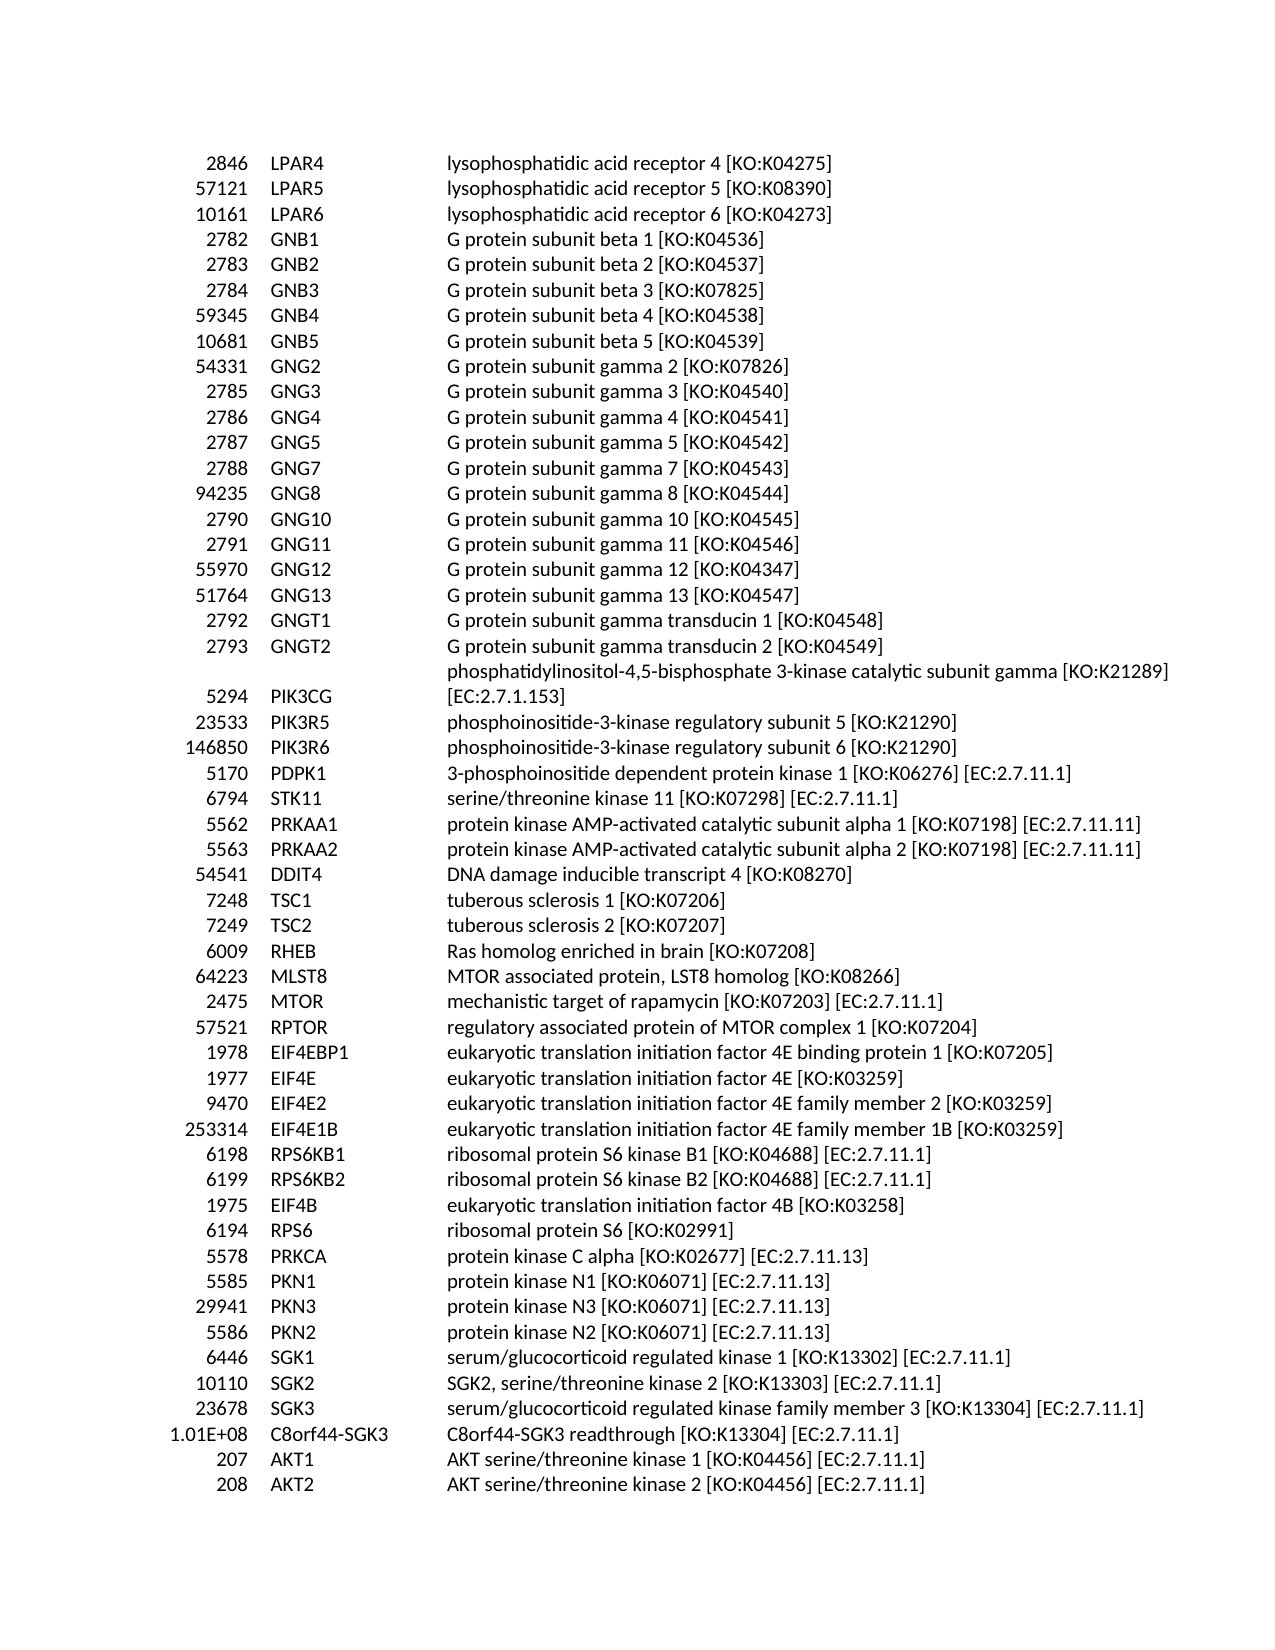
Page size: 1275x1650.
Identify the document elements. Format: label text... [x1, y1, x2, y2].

table_cell G protein subunit gamma 8 [KO:K04544] [436, 480, 1228, 506]
table_cell GNG13 [259, 582, 436, 607]
table_cell RPS6KB2 [259, 1167, 436, 1192]
table_cell GNG10 [259, 506, 436, 531]
table_cell PIK3CG [259, 658, 436, 709]
table_cell G protein subunit beta 1 [KO:K04536] [436, 226, 1228, 252]
table_cell 2846 [150, 150, 259, 175]
table_cell EIF4E2 [259, 1090, 436, 1116]
table_cell 1975 [150, 1192, 259, 1217]
table_cell tuberous sclerosis 1 [KO:K07206] [436, 887, 1228, 912]
table_cell G protein subunit beta 4 [KO:K04538] [436, 303, 1228, 328]
table_cell 1.01E+08 [150, 1421, 259, 1446]
table_cell 6194 [150, 1218, 259, 1243]
table_cell 7248 [150, 887, 259, 912]
table_cell G protein subunit gamma 2 [KO:K07826] [436, 353, 1228, 379]
table_cell G protein subunit gamma 3 [KO:K04540] [436, 379, 1228, 404]
table_cell PDPK1 [259, 760, 436, 785]
table_cell 94235 [150, 480, 259, 506]
table_cell 2792 [150, 608, 259, 633]
table_cell 2783 [150, 252, 259, 277]
table_cell PRKAA2 [259, 836, 436, 862]
table_cell PKN1 [259, 1268, 436, 1294]
table_cell 5578 [150, 1243, 259, 1268]
table_cell 5294 [150, 658, 259, 709]
table_cell 9470 [150, 1090, 259, 1116]
table_cell 6009 [150, 938, 259, 963]
table_cell 2786 [150, 404, 259, 429]
table_cell G protein subunit gamma transducin 1 [KO:K04548] [436, 608, 1228, 633]
table_cell LPAR5 [259, 175, 436, 201]
table_cell serum/glucocorticoid regulated kinase 1 [KO:K13302] [EC:2.7.11.1] [436, 1345, 1228, 1370]
table_cell LPAR6 [259, 201, 436, 226]
table_cell lysophosphatidic acid receptor 5 [KO:K08390] [436, 175, 1228, 201]
table_cell eukaryotic translation initiation factor 4E binding protein 1 [KO:K07205] [436, 1040, 1228, 1065]
table_cell SGK2, serine/threonine kinase 2 [KO:K13303] [EC:2.7.11.1] [436, 1370, 1228, 1395]
table_cell eukaryotic translation initiation factor 4B [KO:K03258] [436, 1192, 1228, 1217]
table_cell 2787 [150, 430, 259, 455]
table_cell C8orf44-SGK3 readthrough [KO:K13304] [EC:2.7.11.1] [436, 1421, 1228, 1446]
table_cell 23678 [150, 1395, 259, 1421]
table_cell 208 [150, 1472, 259, 1497]
table_cell G protein subunit gamma transducin 2 [KO:K04549] [436, 633, 1228, 658]
table_cell PRKAA1 [259, 811, 436, 836]
table_cell EIF4E1B [259, 1116, 436, 1141]
table_cell G protein subunit gamma 7 [KO:K04543] [436, 455, 1228, 480]
table_cell RPTOR [259, 1014, 436, 1039]
table_cell 207 [150, 1446, 259, 1472]
table_cell eukaryotic translation initiation factor 4E family member 2 [KO:K03259] [436, 1090, 1228, 1116]
table_cell 29941 [150, 1294, 259, 1319]
table_cell G protein subunit beta 5 [KO:K04539] [436, 328, 1228, 353]
table_cell G protein subunit gamma 5 [KO:K04542] [436, 430, 1228, 455]
table_cell 10161 [150, 201, 259, 226]
table_cell ribosomal protein S6 [KO:K02991] [436, 1218, 1228, 1243]
table_cell phosphatidylinositol-4,5-bisphosphate 3-kinase catalytic subunit gamma [KO:K21289] [EC:2.7.1.153] [436, 658, 1228, 709]
table_cell 146850 [150, 735, 259, 760]
table_cell GNG12 [259, 557, 436, 582]
table_cell 10681 [150, 328, 259, 353]
table_cell lysophosphatidic acid receptor 4 [KO:K04275] [436, 150, 1228, 175]
table_cell TSC2 [259, 913, 436, 938]
table_cell 6198 [150, 1141, 259, 1167]
table_cell EIF4E [259, 1065, 436, 1090]
table_cell GNB3 [259, 277, 436, 302]
table_cell 5170 [150, 760, 259, 785]
table_cell 55970 [150, 557, 259, 582]
table_cell GNG7 [259, 455, 436, 480]
table_cell TSC1 [259, 887, 436, 912]
table_cell protein kinase AMP-activated catalytic subunit alpha 1 [KO:K07198] [EC:2.7.11.11] [436, 811, 1228, 836]
table_cell MLST8 [259, 963, 436, 989]
table_cell 54331 [150, 353, 259, 379]
table_cell AKT serine/threonine kinase 1 [KO:K04456] [EC:2.7.11.1] [436, 1446, 1228, 1472]
table_cell G protein subunit beta 3 [KO:K07825] [436, 277, 1228, 302]
table_cell 5563 [150, 836, 259, 862]
table_cell 23533 [150, 709, 259, 734]
table_cell AKT2 [259, 1472, 436, 1497]
table_cell 2793 [150, 633, 259, 658]
table_cell mechanistic target of rapamycin [KO:K07203] [EC:2.7.11.1] [436, 989, 1228, 1014]
table_cell GNG11 [259, 531, 436, 557]
table_cell phosphoinositide-3-kinase regulatory subunit 5 [KO:K21290] [436, 709, 1228, 734]
table_cell GNG4 [259, 404, 436, 429]
table_cell G protein subunit gamma 11 [KO:K04546] [436, 531, 1228, 557]
table_cell SGK1 [259, 1345, 436, 1370]
table_cell protein kinase N1 [KO:K06071] [EC:2.7.11.13] [436, 1268, 1228, 1294]
table_cell regulatory associated protein of MTOR complex 1 [KO:K07204] [436, 1014, 1228, 1039]
table_cell RHEB [259, 938, 436, 963]
table_cell GNB4 [259, 303, 436, 328]
table_cell G protein subunit gamma 13 [KO:K04547] [436, 582, 1228, 607]
table_cell 10110 [150, 1370, 259, 1395]
table_cell ribosomal protein S6 kinase B2 [KO:K04688] [EC:2.7.11.1] [436, 1167, 1228, 1192]
table_cell eukaryotic translation initiation factor 4E [KO:K03259] [436, 1065, 1228, 1090]
table_cell LPAR4 [259, 150, 436, 175]
table_cell GNG8 [259, 480, 436, 506]
table_cell 3-phosphoinositide dependent protein kinase 1 [KO:K06276] [EC:2.7.11.1] [436, 760, 1228, 785]
table_cell GNG5 [259, 430, 436, 455]
table_cell protein kinase N3 [KO:K06071] [EC:2.7.11.13] [436, 1294, 1228, 1319]
table_cell 5585 [150, 1268, 259, 1294]
table_cell 2788 [150, 455, 259, 480]
table_cell GNB2 [259, 252, 436, 277]
table_cell serum/glucocorticoid regulated kinase family member 3 [KO:K13304] [EC:2.7.11.1] [436, 1395, 1228, 1421]
table_cell 57121 [150, 175, 259, 201]
table_cell GNG3 [259, 379, 436, 404]
table_cell protein kinase N2 [KO:K06071] [EC:2.7.11.13] [436, 1319, 1228, 1344]
table_cell 7249 [150, 913, 259, 938]
table_cell G protein subunit gamma 4 [KO:K04541] [436, 404, 1228, 429]
table_cell GNGT1 [259, 608, 436, 633]
table_cell PKN3 [259, 1294, 436, 1319]
table_cell protein kinase C alpha [KO:K02677] [EC:2.7.11.13] [436, 1243, 1228, 1268]
table_cell serine/threonine kinase 11 [KO:K07298] [EC:2.7.11.1] [436, 785, 1228, 811]
table_cell 2791 [150, 531, 259, 557]
table_cell RPS6 [259, 1218, 436, 1243]
table_cell G protein subunit gamma 12 [KO:K04347] [436, 557, 1228, 582]
table_cell protein kinase AMP-activated catalytic subunit alpha 2 [KO:K07198] [EC:2.7.11.11] [436, 836, 1228, 862]
table_cell DNA damage inducible transcript 4 [KO:K08270] [436, 862, 1228, 887]
table_cell 2784 [150, 277, 259, 302]
table_cell 2475 [150, 989, 259, 1014]
table_cell 54541 [150, 862, 259, 887]
table_cell 64223 [150, 963, 259, 989]
table_cell phosphoinositide-3-kinase regulatory subunit 6 [KO:K21290] [436, 735, 1228, 760]
table_cell 6446 [150, 1345, 259, 1370]
table_cell PRKCA [259, 1243, 436, 1268]
table_cell EIF4B [259, 1192, 436, 1217]
table_cell AKT serine/threonine kinase 2 [KO:K04456] [EC:2.7.11.1] [436, 1472, 1228, 1497]
table_cell 1978 [150, 1040, 259, 1065]
table_cell 253314 [150, 1116, 259, 1141]
table_cell 2785 [150, 379, 259, 404]
table_cell tuberous sclerosis 2 [KO:K07207] [436, 913, 1228, 938]
table_cell PKN2 [259, 1319, 436, 1344]
table_cell STK11 [259, 785, 436, 811]
table_cell G protein subunit gamma 10 [KO:K04545] [436, 506, 1228, 531]
table_cell MTOR [259, 989, 436, 1014]
table_cell DDIT4 [259, 862, 436, 887]
table_cell GNG2 [259, 353, 436, 379]
table_cell 6199 [150, 1167, 259, 1192]
table_cell RPS6KB1 [259, 1141, 436, 1167]
table_cell PIK3R6 [259, 735, 436, 760]
table_cell 57521 [150, 1014, 259, 1039]
table_cell MTOR associated protein, LST8 homolog [KO:K08266] [436, 963, 1228, 989]
table_cell GNB5 [259, 328, 436, 353]
table_cell AKT1 [259, 1446, 436, 1472]
table_cell 5562 [150, 811, 259, 836]
table_cell 1977 [150, 1065, 259, 1090]
table_cell eukaryotic translation initiation factor 4E family member 1B [KO:K03259] [436, 1116, 1228, 1141]
table_cell GNGT2 [259, 633, 436, 658]
table_cell 5586 [150, 1319, 259, 1344]
table_cell Ras homolog enriched in brain [KO:K07208] [436, 938, 1228, 963]
table_cell G protein subunit beta 2 [KO:K04537] [436, 252, 1228, 277]
table_cell PIK3R5 [259, 709, 436, 734]
table_cell SGK2 [259, 1370, 436, 1395]
table_cell 59345 [150, 303, 259, 328]
table_cell 6794 [150, 785, 259, 811]
table_cell GNB1 [259, 226, 436, 252]
table_cell 2782 [150, 226, 259, 252]
table_cell C8orf44-SGK3 [259, 1421, 436, 1446]
table_cell SGK3 [259, 1395, 436, 1421]
table_cell ribosomal protein S6 kinase B1 [KO:K04688] [EC:2.7.11.1] [436, 1141, 1228, 1167]
table_cell lysophosphatidic acid receptor 6 [KO:K04273] [436, 201, 1228, 226]
table_cell 2790 [150, 506, 259, 531]
table_cell EIF4EBP1 [259, 1040, 436, 1065]
table_cell 51764 [150, 582, 259, 607]
